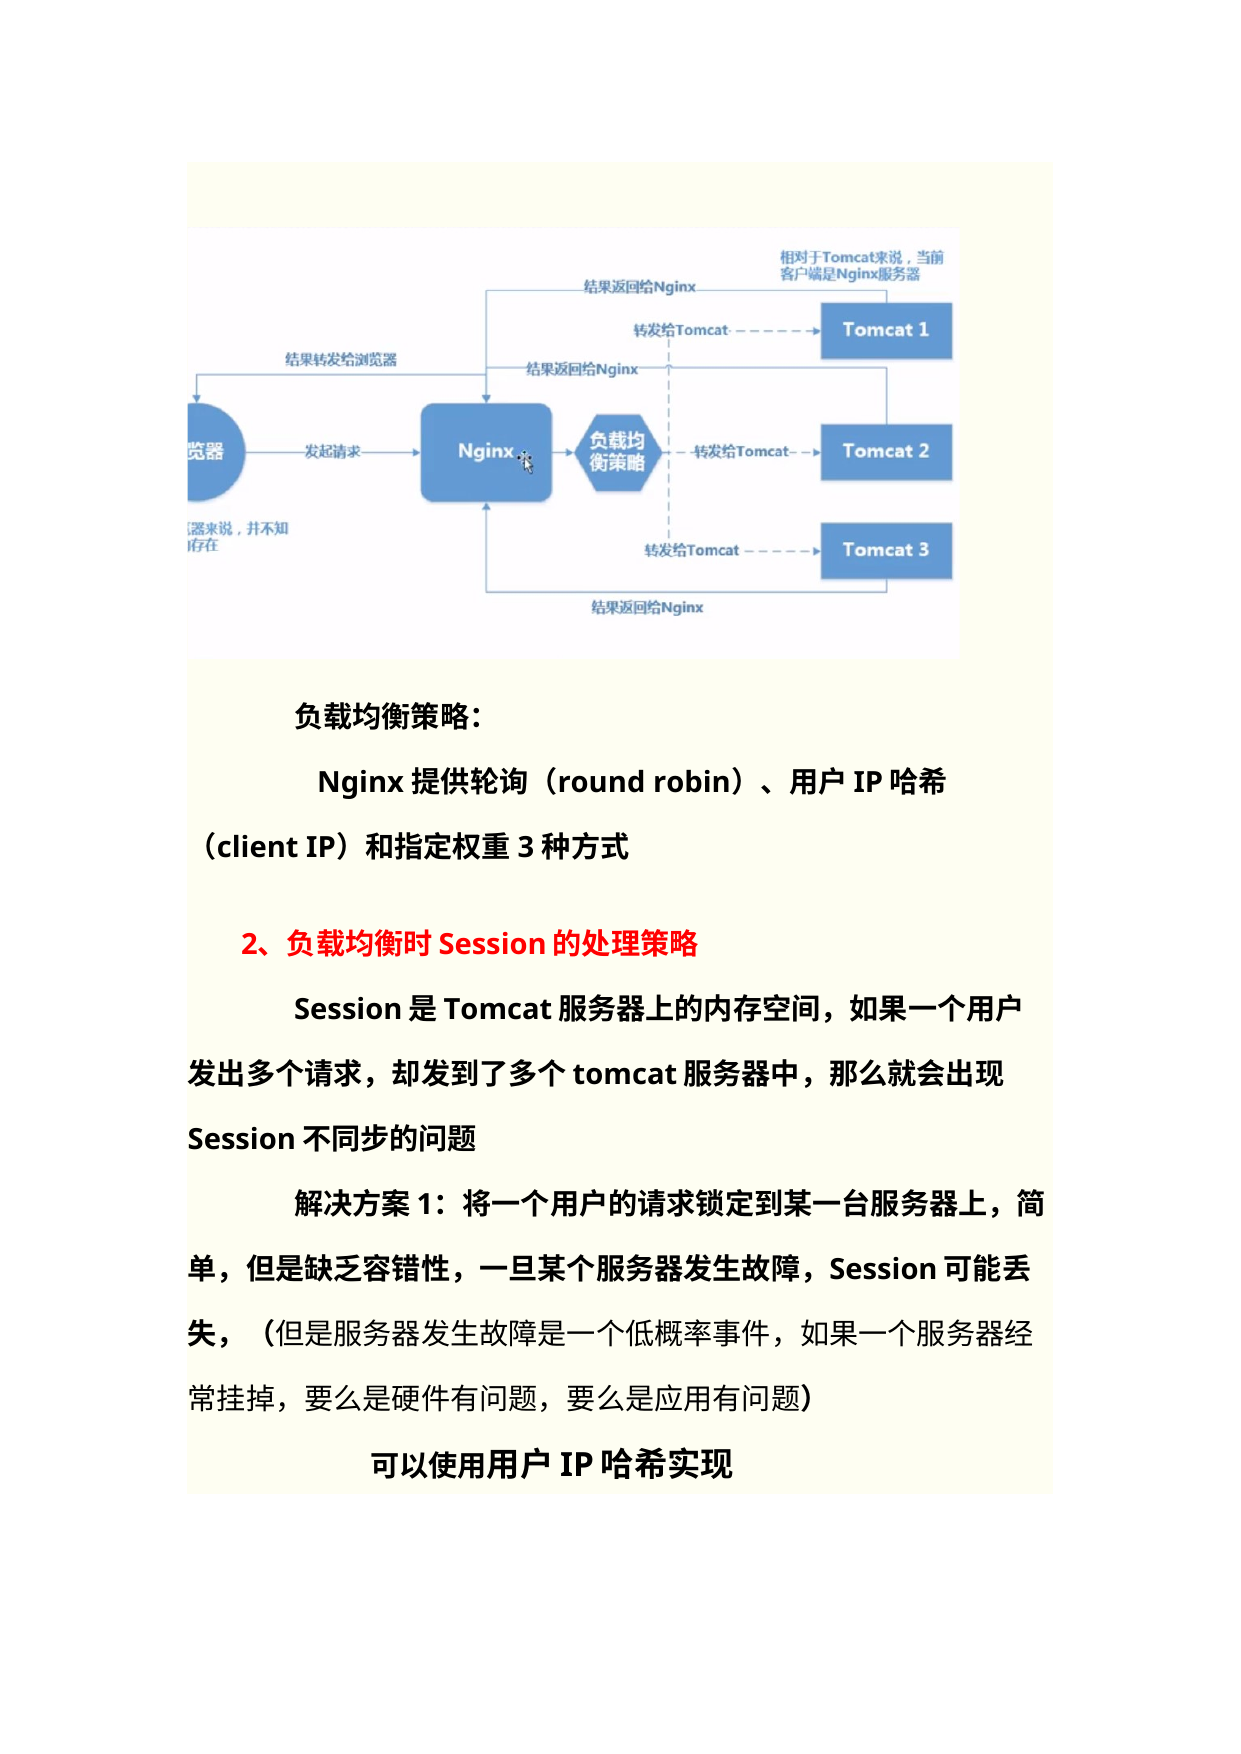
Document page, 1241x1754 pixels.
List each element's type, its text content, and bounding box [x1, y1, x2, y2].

text Nginx 提供轮询（round robin）、用户IP哈希（client IP）和指定权重 3 种方式 [187, 747, 1053, 877]
text 可以使用用户IP哈希实现 [187, 1429, 1053, 1494]
text 负载均衡策略： [187, 682, 1053, 747]
text 解决方案1：将一个用户的请求锁定到某一台服务器上，简单，但是缺乏容错性，一旦某个服务器发生故障，Session可能丢失，（但是服务器发生故障是一个低概率事件，如果一个服务器经常挂掉，要么是硬件有问题，要么是应用有问题） [187, 1169, 1053, 1429]
text 2、负载均衡时Session的处理策略 [187, 909, 1053, 974]
text Session是Tomcat服务器上的内存空间，如果一个用户发出多个请求，却发到了多个tomcat服务器中，那么就会出现Session不同步的问题 [187, 974, 1053, 1169]
picture [187, 227, 960, 659]
